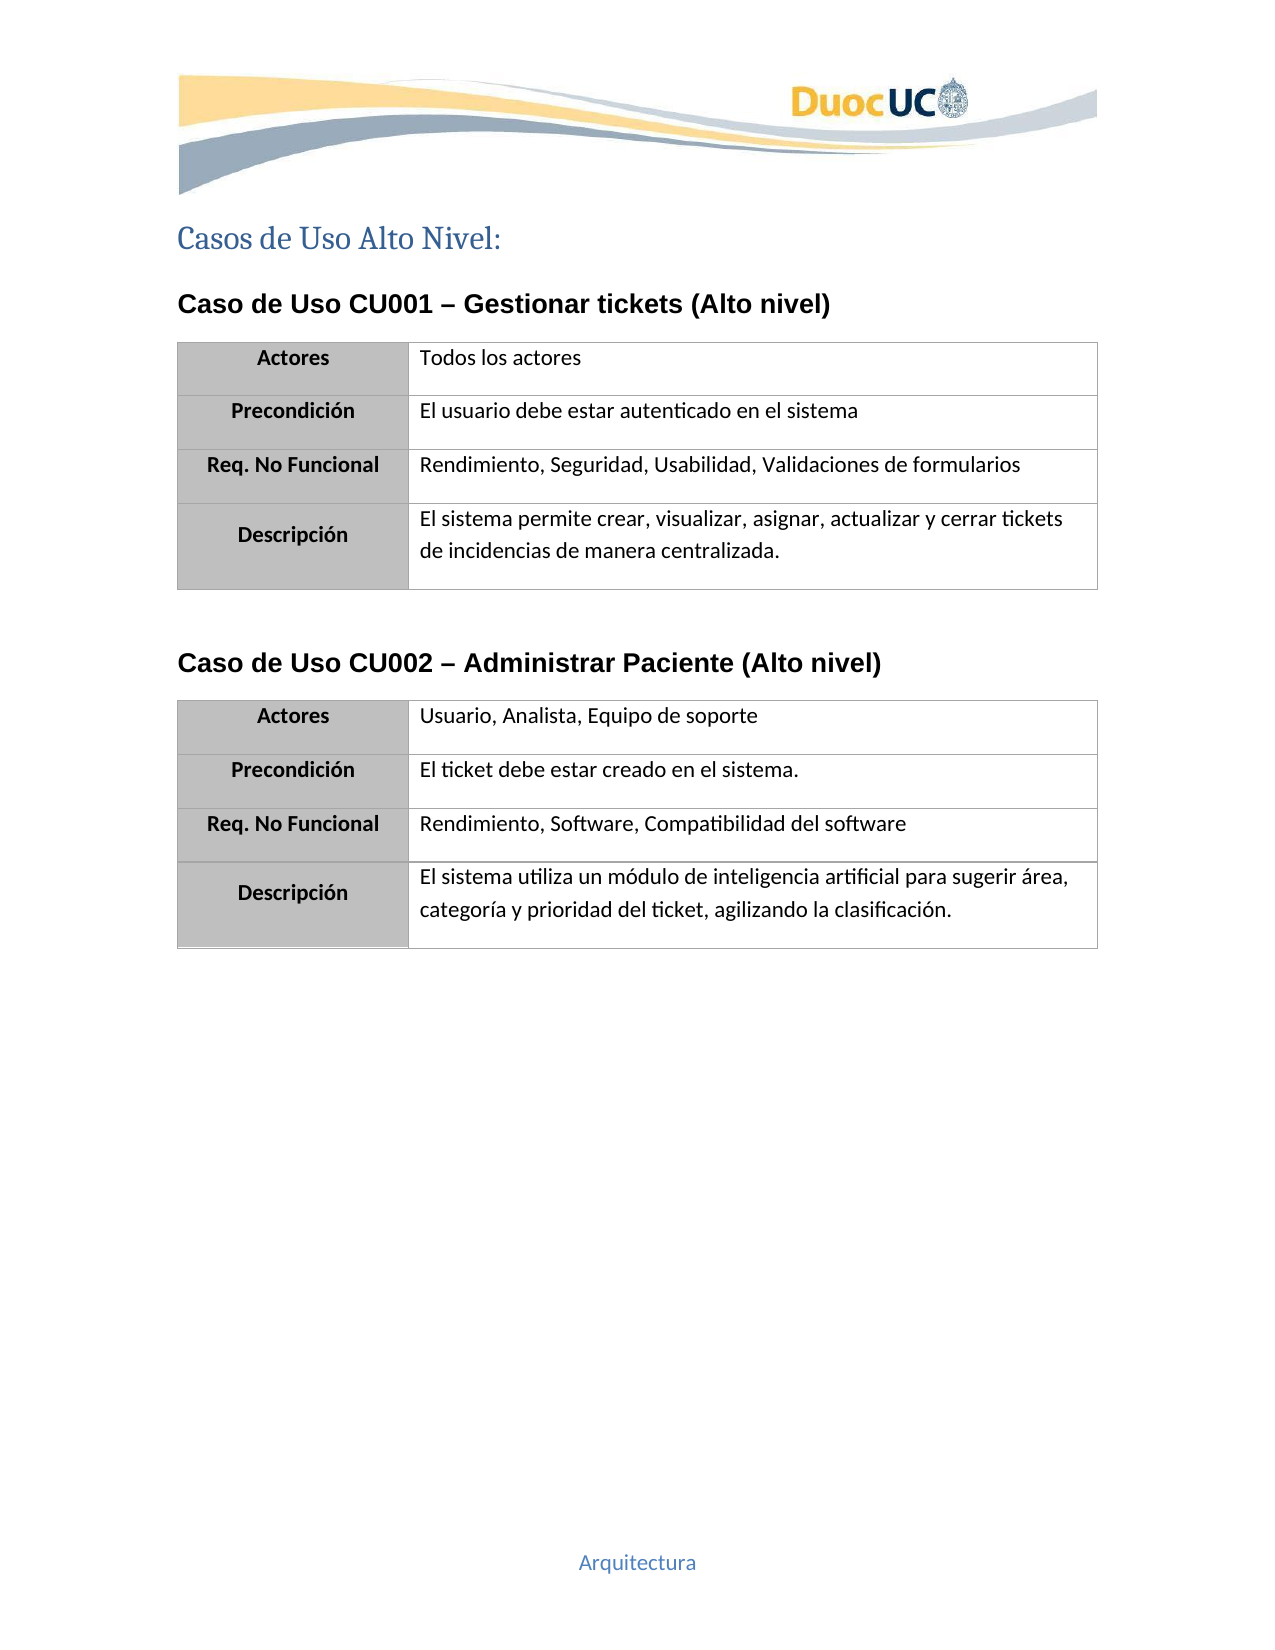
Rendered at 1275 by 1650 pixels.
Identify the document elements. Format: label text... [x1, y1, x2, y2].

table_cell Descripción [178, 863, 408, 947]
table_cell El sistema permite crear, visualizar, asignar, actualizar y cerrar tickets de incidencias de manera centralizada. [409, 504, 1097, 589]
table_header Usuario, Analista, Equipo de soporte [409, 701, 1097, 754]
table_header Actores [178, 343, 408, 395]
table_header Todos los actores [409, 343, 1097, 395]
subtitle Caso de Uso CU001 – Gestionar tickets (Alto nivel) [177, 288, 1098, 320]
table_cell Descripción [178, 504, 408, 589]
table_cell El sistema utiliza un módulo de inteligencia artificial para sugerir área, categoría y prioridad del ticket, agilizando la clasificación. [409, 863, 1097, 947]
table_cell El usuario debe estar autenticado en el sistema [409, 396, 1097, 449]
table_cell Req. No Funcional [178, 450, 408, 503]
table_cell Req. No Funcional [178, 809, 408, 861]
subtitle Caso de Uso CU002 – Administrar Paciente (Alto nivel) [177, 647, 1098, 678]
table_cell Precondición [178, 755, 408, 808]
table_cell Rendimiento, Seguridad, Usabilidad, Validaciones de formularios [409, 450, 1097, 503]
table_header Actores [178, 701, 408, 754]
table_cell Precondición [178, 396, 408, 449]
table_cell El ticket debe estar creado en el sistema. [409, 755, 1097, 808]
picture [177, 73, 1098, 195]
table_cell Rendimiento, Software, Compatibilidad del software [409, 809, 1097, 861]
subtitle Casos de Uso Alto Nivel: [177, 219, 1098, 258]
